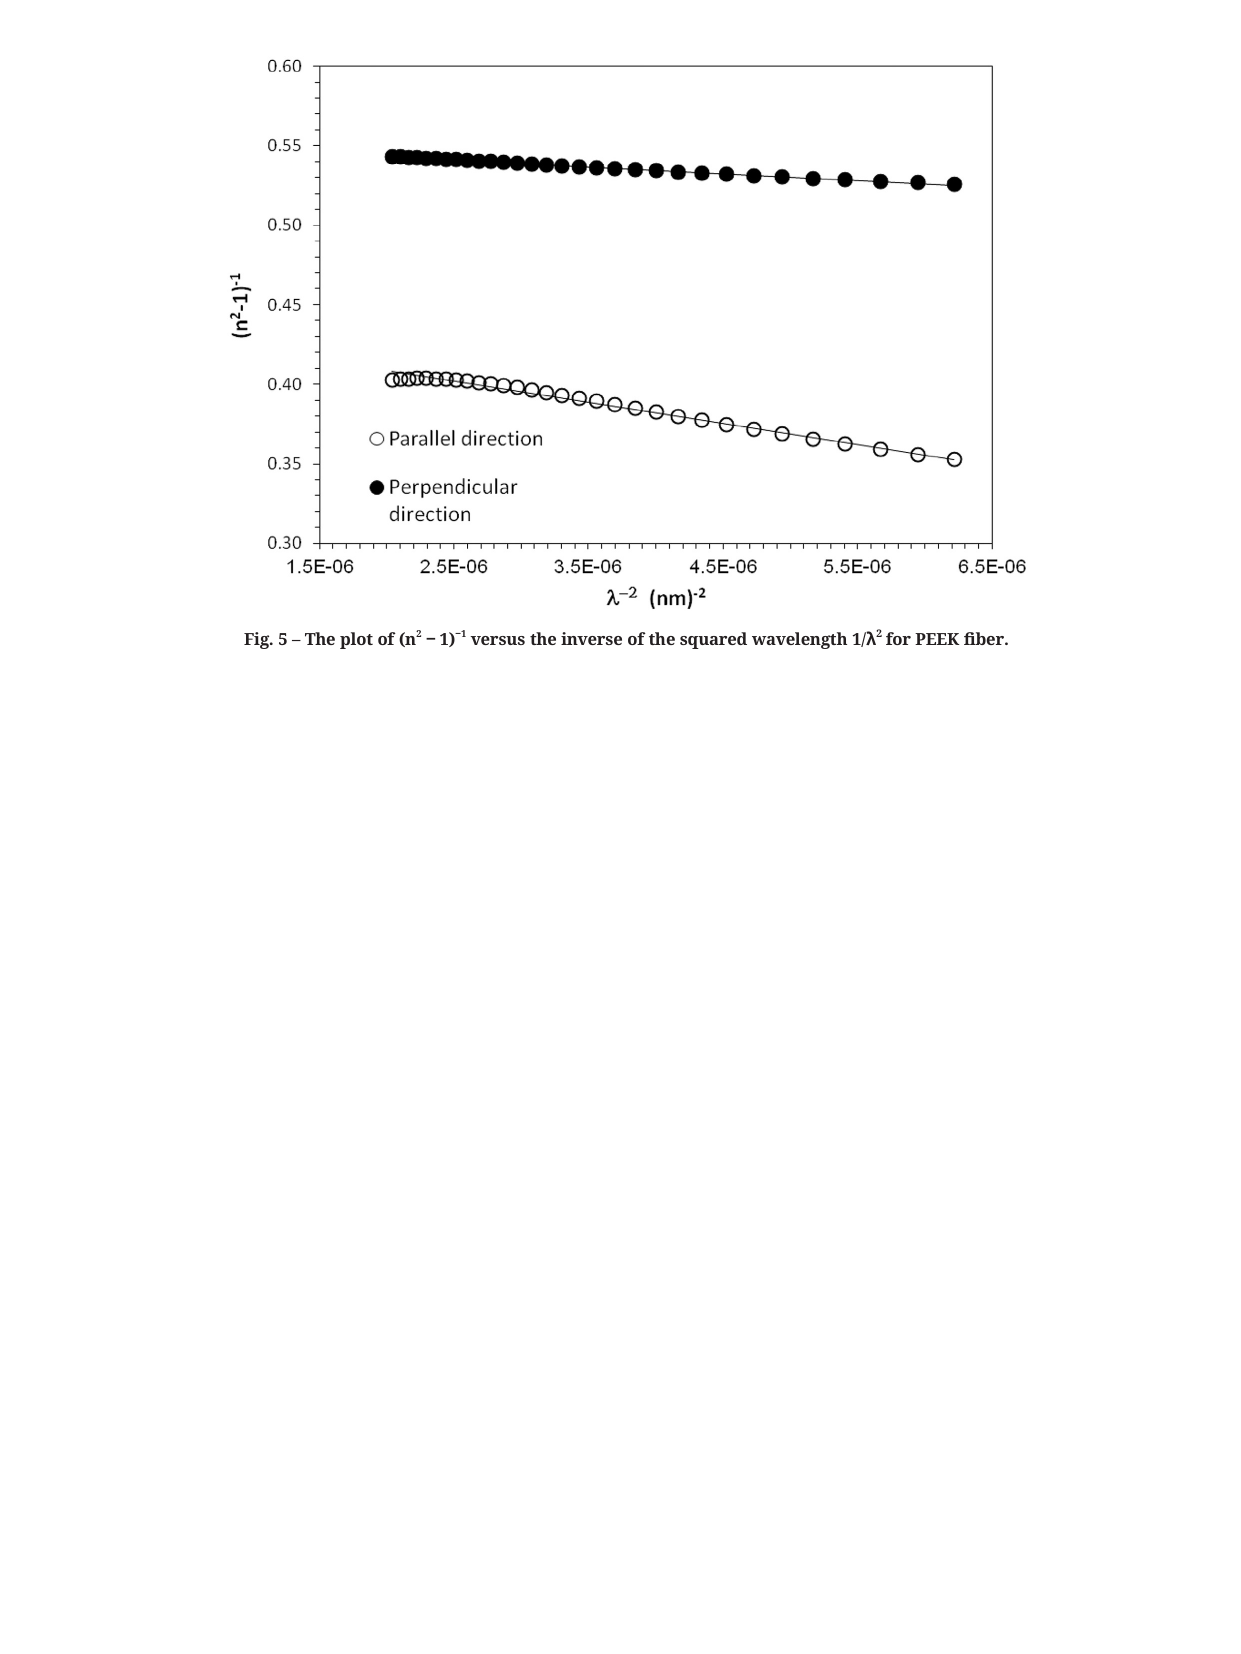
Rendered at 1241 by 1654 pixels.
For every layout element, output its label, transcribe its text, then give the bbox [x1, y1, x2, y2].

subtitle Fig. 5 – The plot of (n2 − 1)−1 versus the inverse of the squared wavelength 1/λ2 for PEEK fiber. [92, 626, 1161, 650]
picture [227, 56, 1028, 611]
